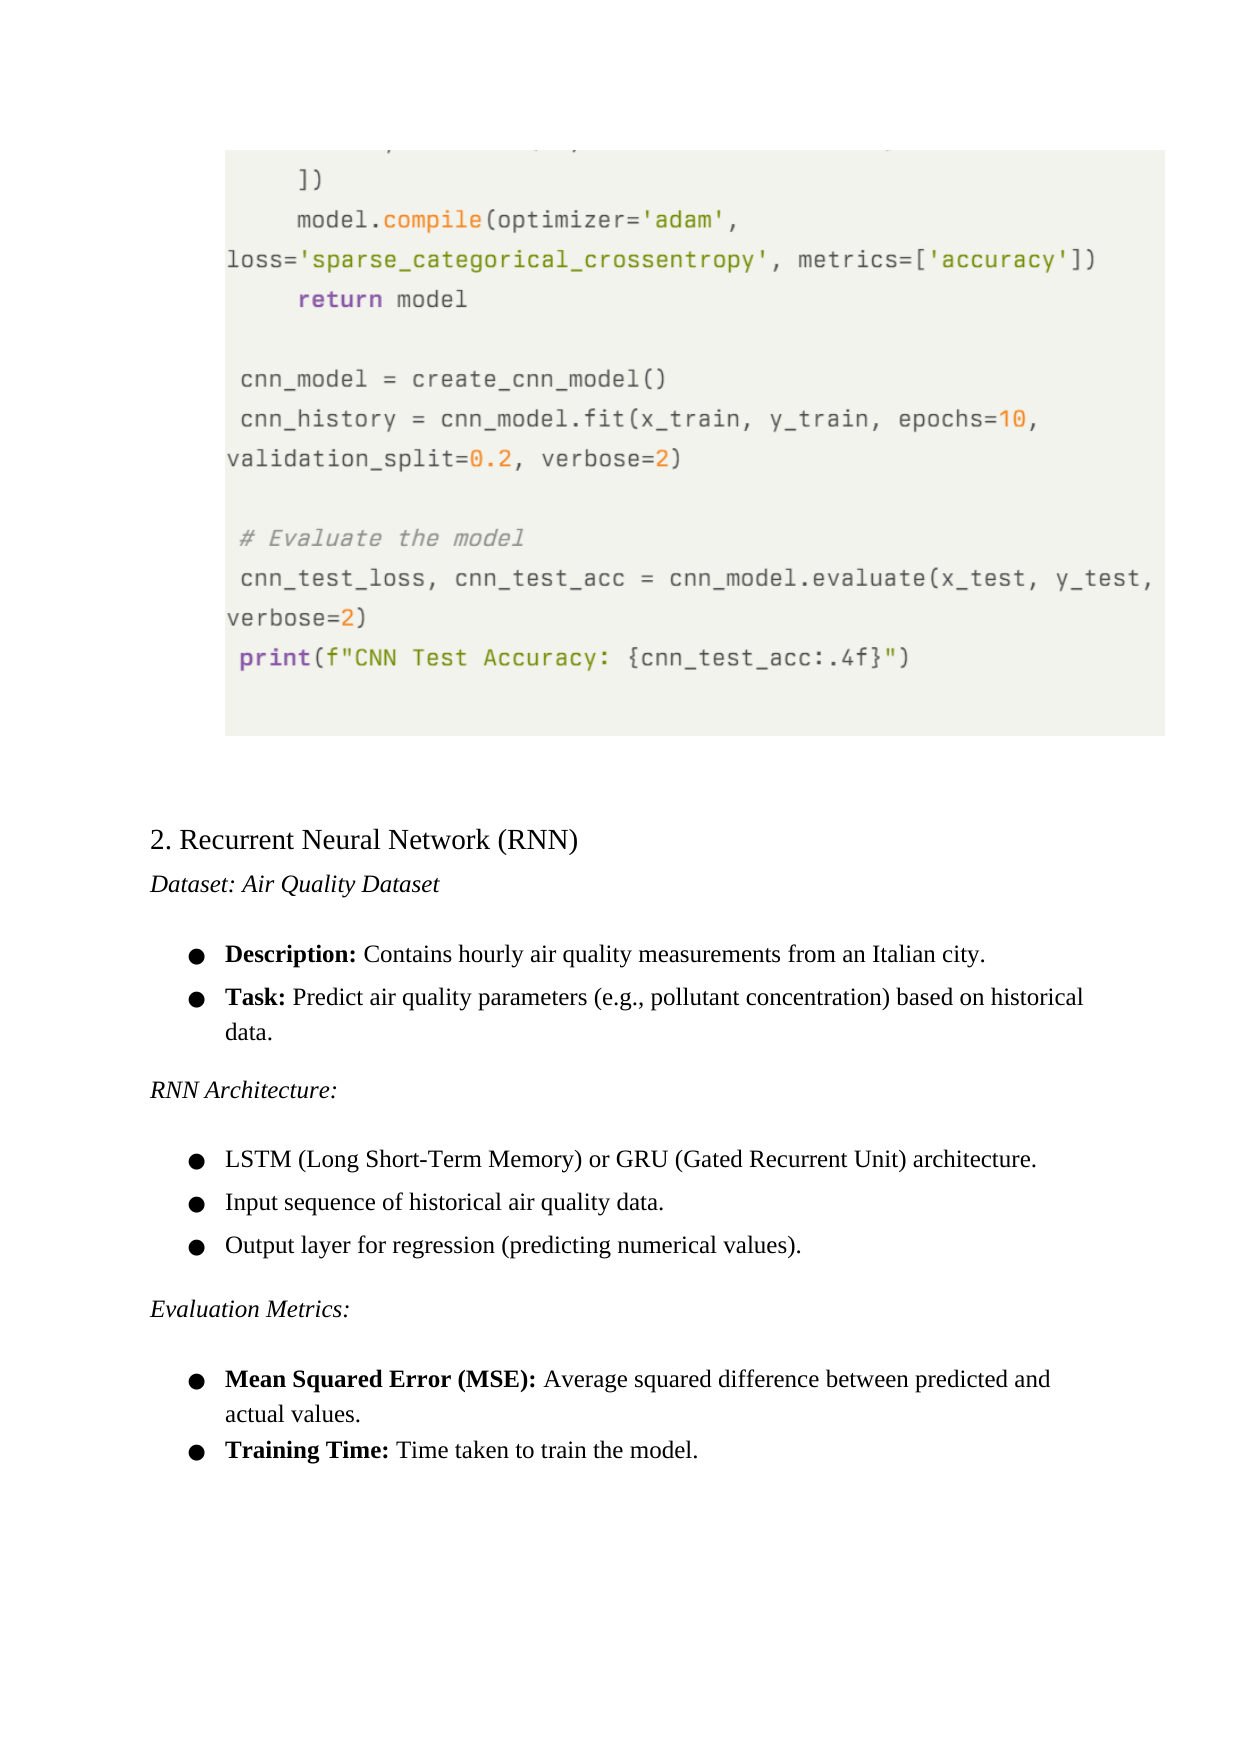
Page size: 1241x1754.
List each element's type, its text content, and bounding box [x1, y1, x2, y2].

subtitle Dataset: Air Quality Dataset [150, 869, 1090, 898]
list Output layer for regression (predicting numerical values). [187, 1222, 1090, 1265]
list LSTM (Long Short-Term Memory) or GRU (Gated Recurrent Unit) architecture. [187, 1137, 1090, 1179]
list Training Time: Time taken to train the model. [187, 1428, 1090, 1471]
list Task: Predict air quality parameters (e.g., pollutant concentration) based on historical data. [187, 974, 1090, 1046]
subtitle Evaluation Metrics: [150, 1294, 1090, 1323]
list Input sequence of historical air quality data. [187, 1179, 1090, 1222]
picture [225, 150, 1166, 736]
list Mean Squared Error (MSE): Average squared difference between predicted and actual values. [187, 1356, 1090, 1428]
subtitle RNN Architecture: [150, 1075, 1090, 1103]
list Description: Contains hourly air quality measurements from an Italian city. [187, 931, 1090, 974]
subtitle 2. Recurrent Neural Network (RNN) [150, 822, 1090, 856]
